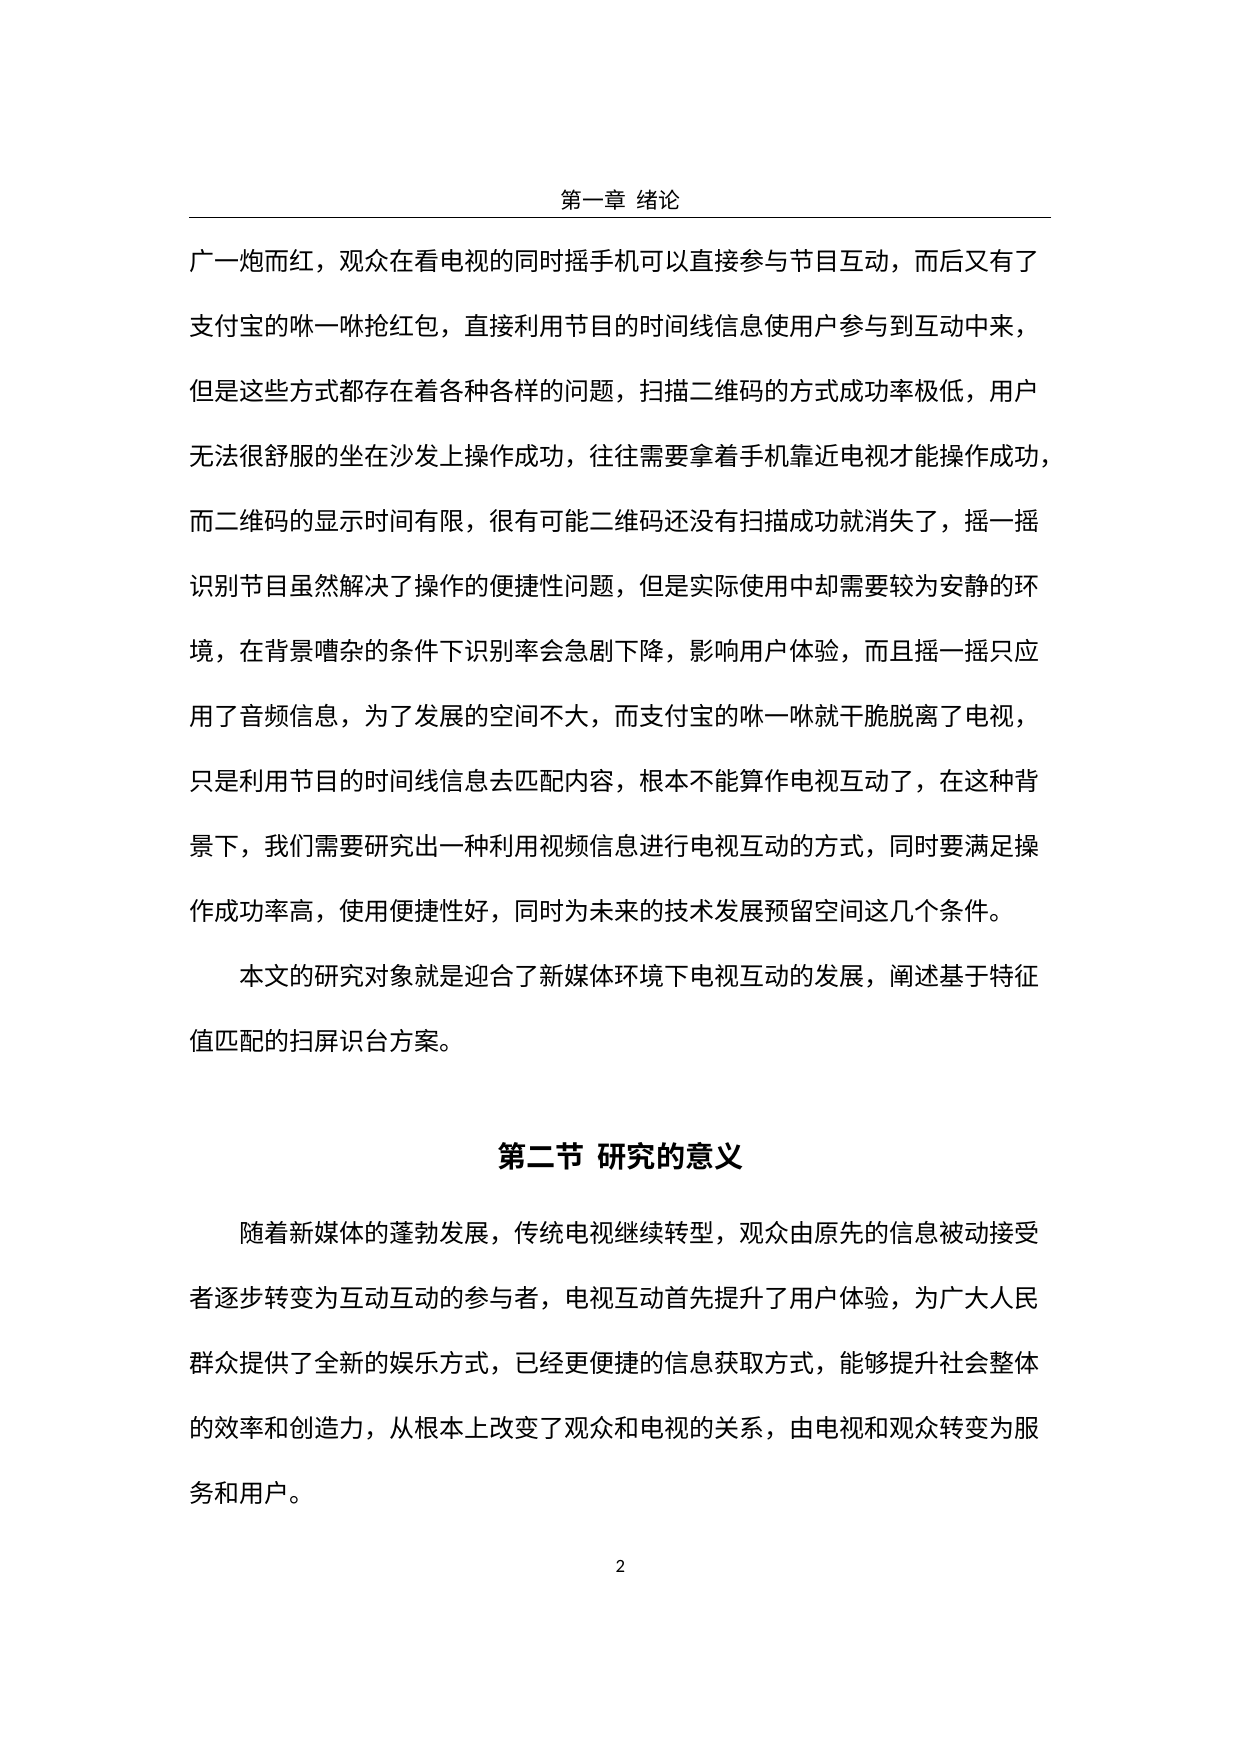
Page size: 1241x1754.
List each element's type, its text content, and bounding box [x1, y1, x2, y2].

text 本文的研究对象就是迎合了新媒体环境下电视互动的发展，阐述基于特征值匹配的扫屏识台方案。 [189, 942, 1051, 1072]
subtitle 第二节 研究的意义 [189, 1122, 1051, 1187]
text 随着新媒体的蓬勃发展，传统电视继续转型，观众由原先的信息被动接受者逐步转变为互动互动的参与者，电视互动首先提升了用户体验，为广大人民群众提供了全新的娱乐方式，已经更便捷的信息获取方式，能够提升社会整体的效率和创造力，从根本上改变了观众和电视的关系，由电视和观众转变为服务和用户。 [189, 1199, 1051, 1524]
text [189, 227, 1051, 942]
